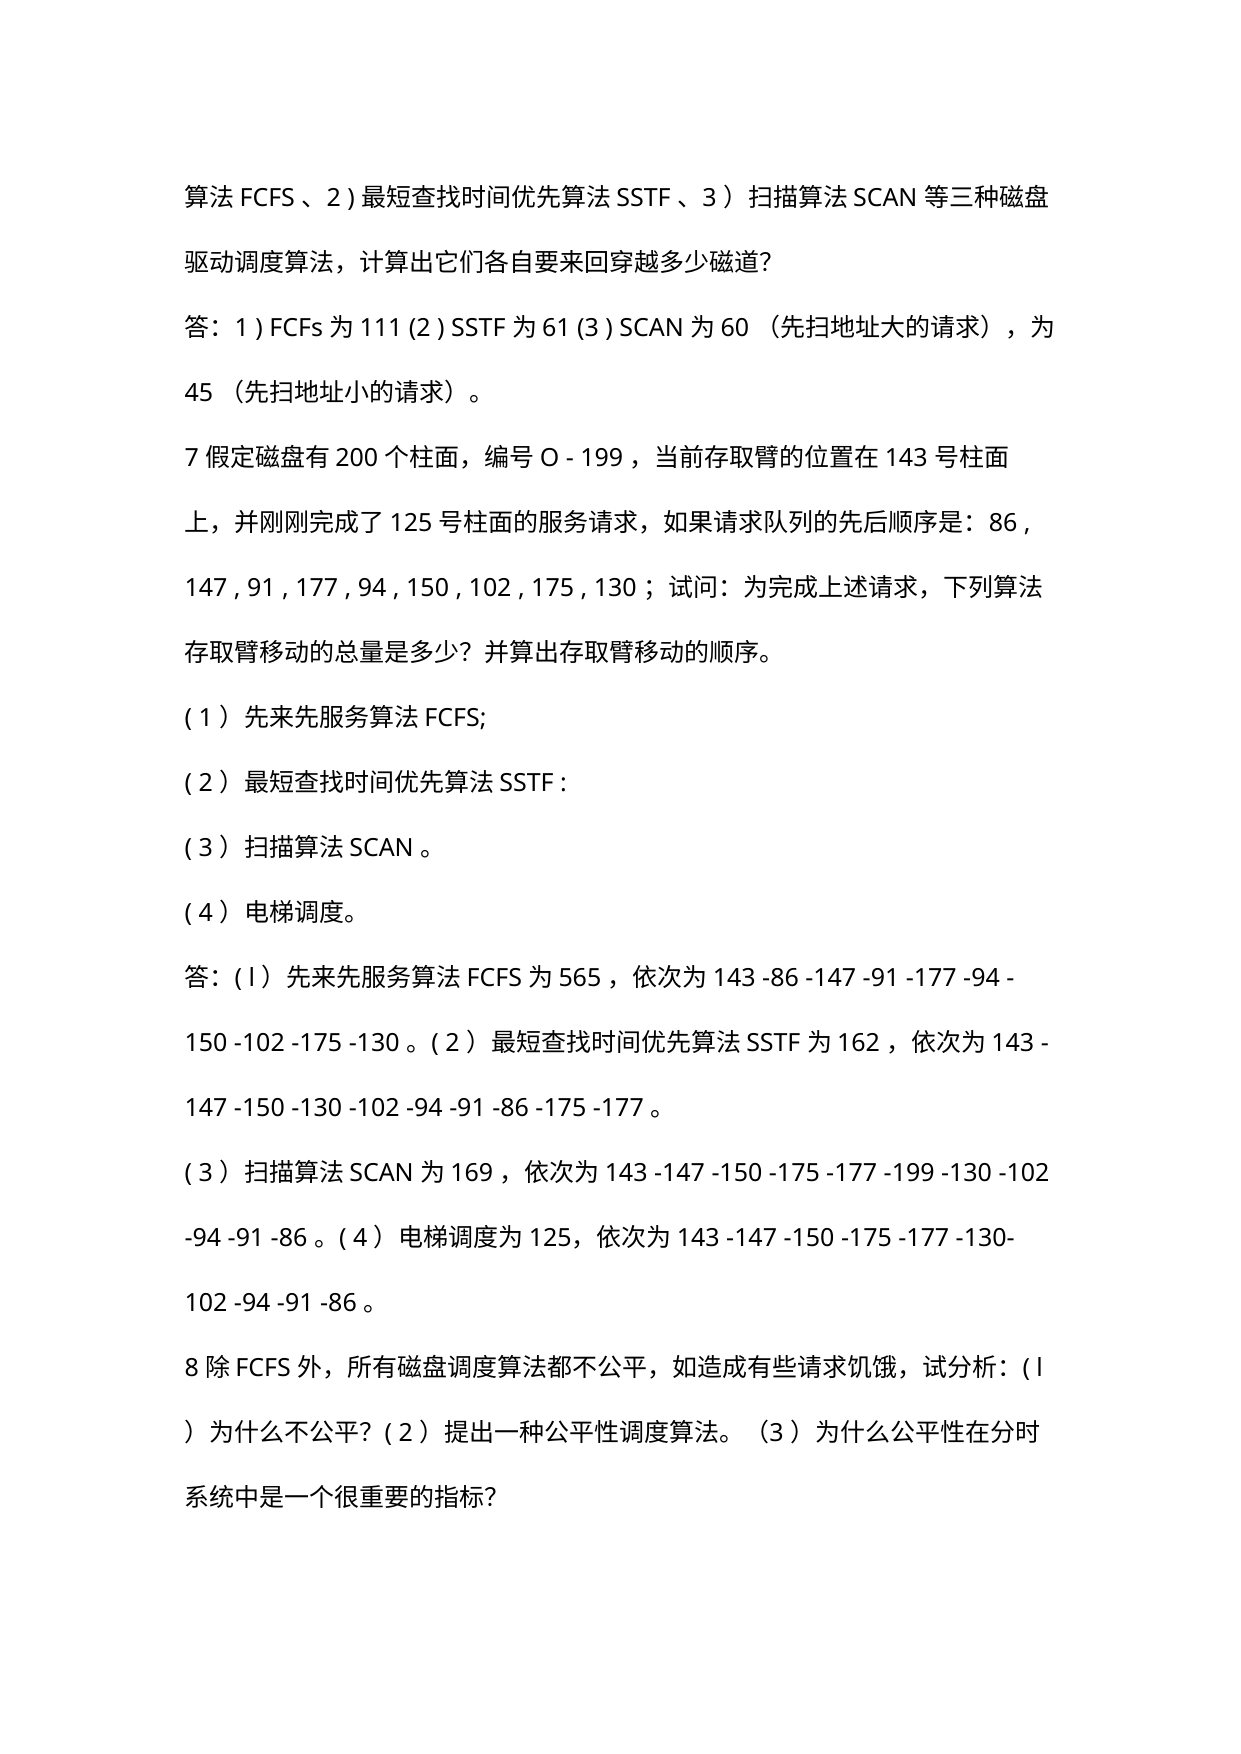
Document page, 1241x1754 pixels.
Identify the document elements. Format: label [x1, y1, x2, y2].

table_cell [183, 162, 1057, 1530]
